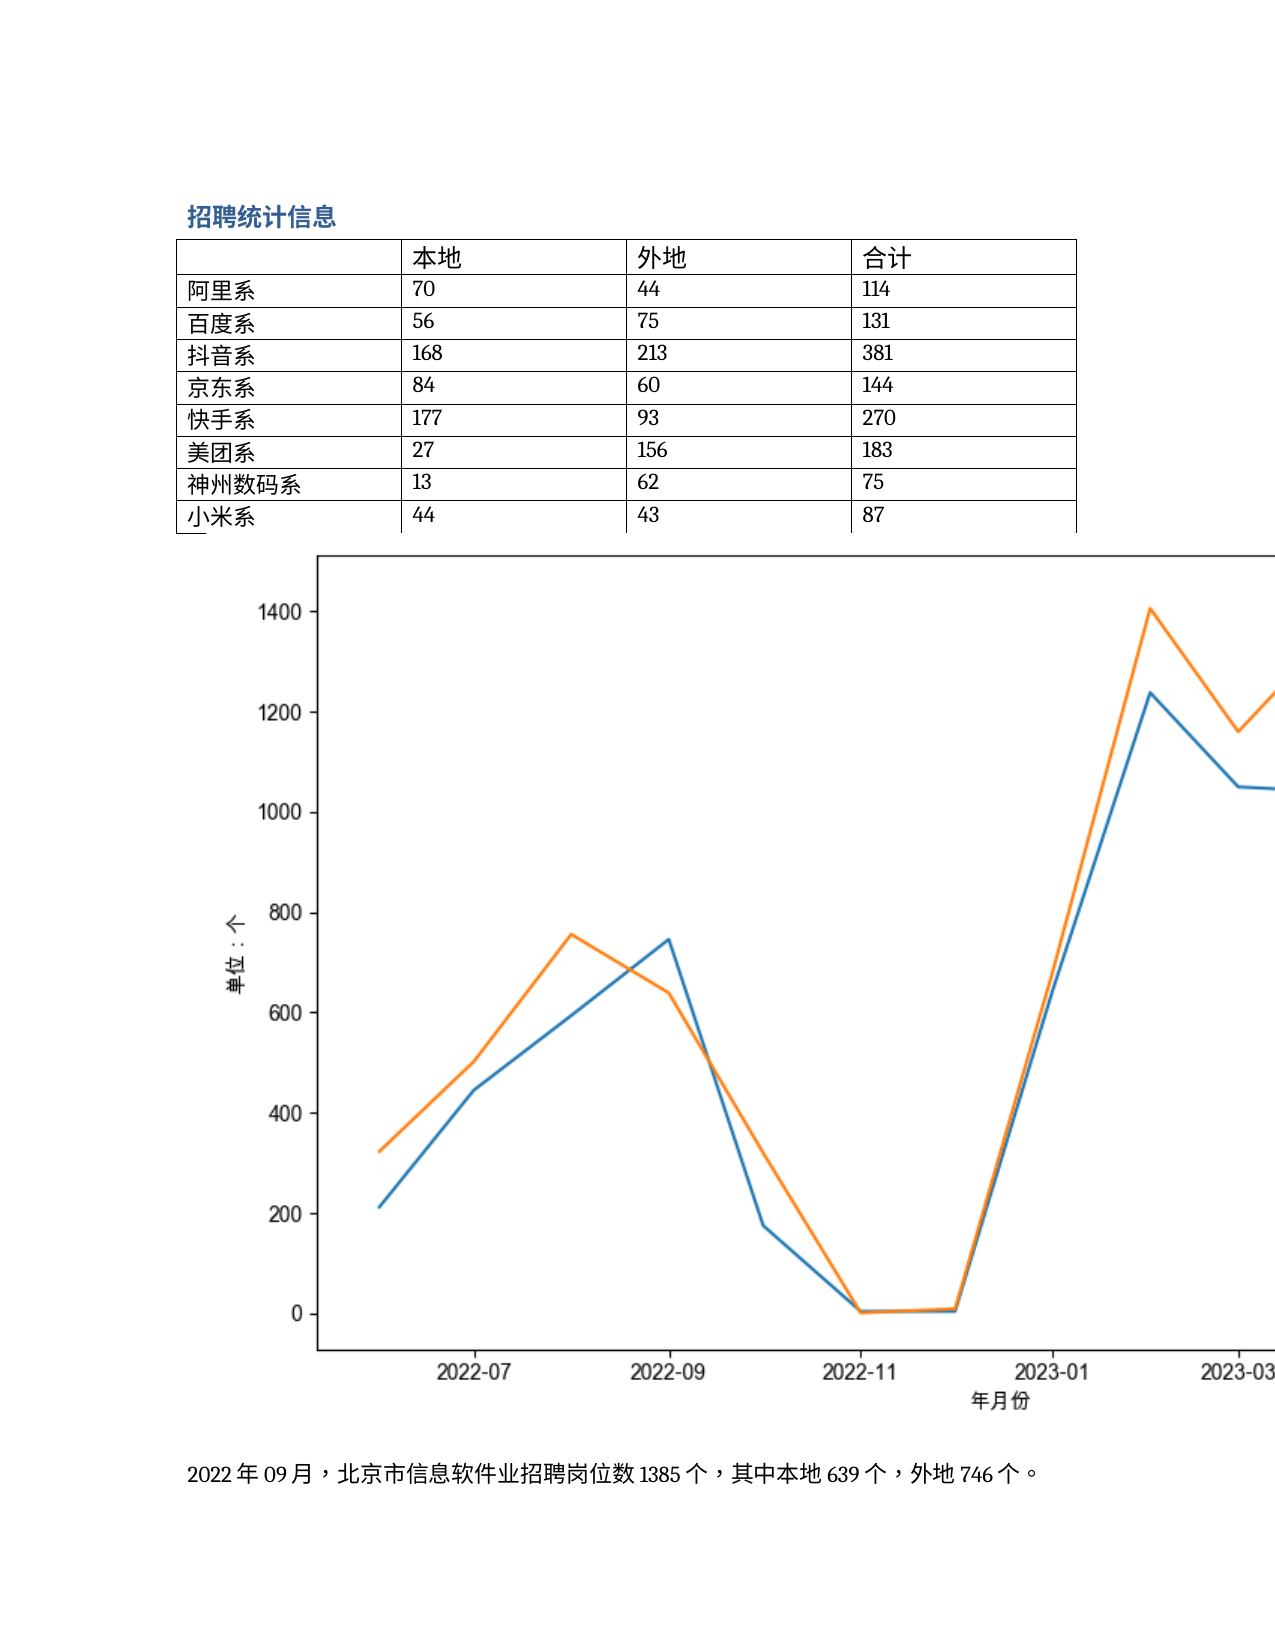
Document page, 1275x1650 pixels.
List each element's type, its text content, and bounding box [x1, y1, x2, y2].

table_cell 70 [402, 275, 626, 307]
picture [206, 533, 1275, 1434]
table_cell 13 [402, 469, 626, 500]
table_cell 44 [402, 501, 626, 533]
table_header [177, 240, 401, 274]
table_cell 168 [402, 340, 626, 371]
table_header 外地 [627, 240, 851, 274]
table_cell 抖音系 [177, 340, 401, 371]
table_cell 美团系 [177, 437, 401, 468]
table_cell 60 [627, 372, 851, 403]
subtitle 招聘统计信息 [187, 200, 1087, 234]
table_cell 56 [402, 308, 626, 339]
table_cell 75 [852, 469, 1076, 500]
table_cell 75 [627, 308, 851, 339]
table_cell 62 [627, 469, 851, 500]
table_cell 百度系 [177, 308, 401, 339]
table_cell 381 [852, 340, 1076, 371]
table_cell 84 [402, 372, 626, 403]
table_cell 京东系 [177, 372, 401, 403]
table_cell 43 [627, 501, 851, 533]
table_cell 小米系 [177, 501, 401, 533]
table_cell 快手系 [177, 405, 401, 436]
table_cell 213 [627, 340, 851, 371]
table_cell 177 [402, 405, 626, 436]
table_cell 183 [852, 437, 1076, 468]
table_cell 44 [627, 275, 851, 307]
table_header 本地 [402, 240, 626, 274]
table_cell 27 [402, 437, 626, 468]
table_cell 144 [852, 372, 1076, 403]
table_header 合计 [852, 240, 1076, 274]
table_cell 114 [852, 275, 1076, 307]
table_cell 156 [627, 437, 851, 468]
table_cell 阿里系 [177, 275, 401, 307]
text 2022年09月，北京市信息软件业招聘岗位数1385个，其中本地639个，外地746个。 [187, 1458, 1087, 1489]
table_cell 神州数码系 [177, 469, 401, 500]
table_cell 87 [852, 501, 1076, 533]
table_cell 93 [627, 405, 851, 436]
table_cell 270 [852, 405, 1076, 436]
table_cell 131 [852, 308, 1076, 339]
